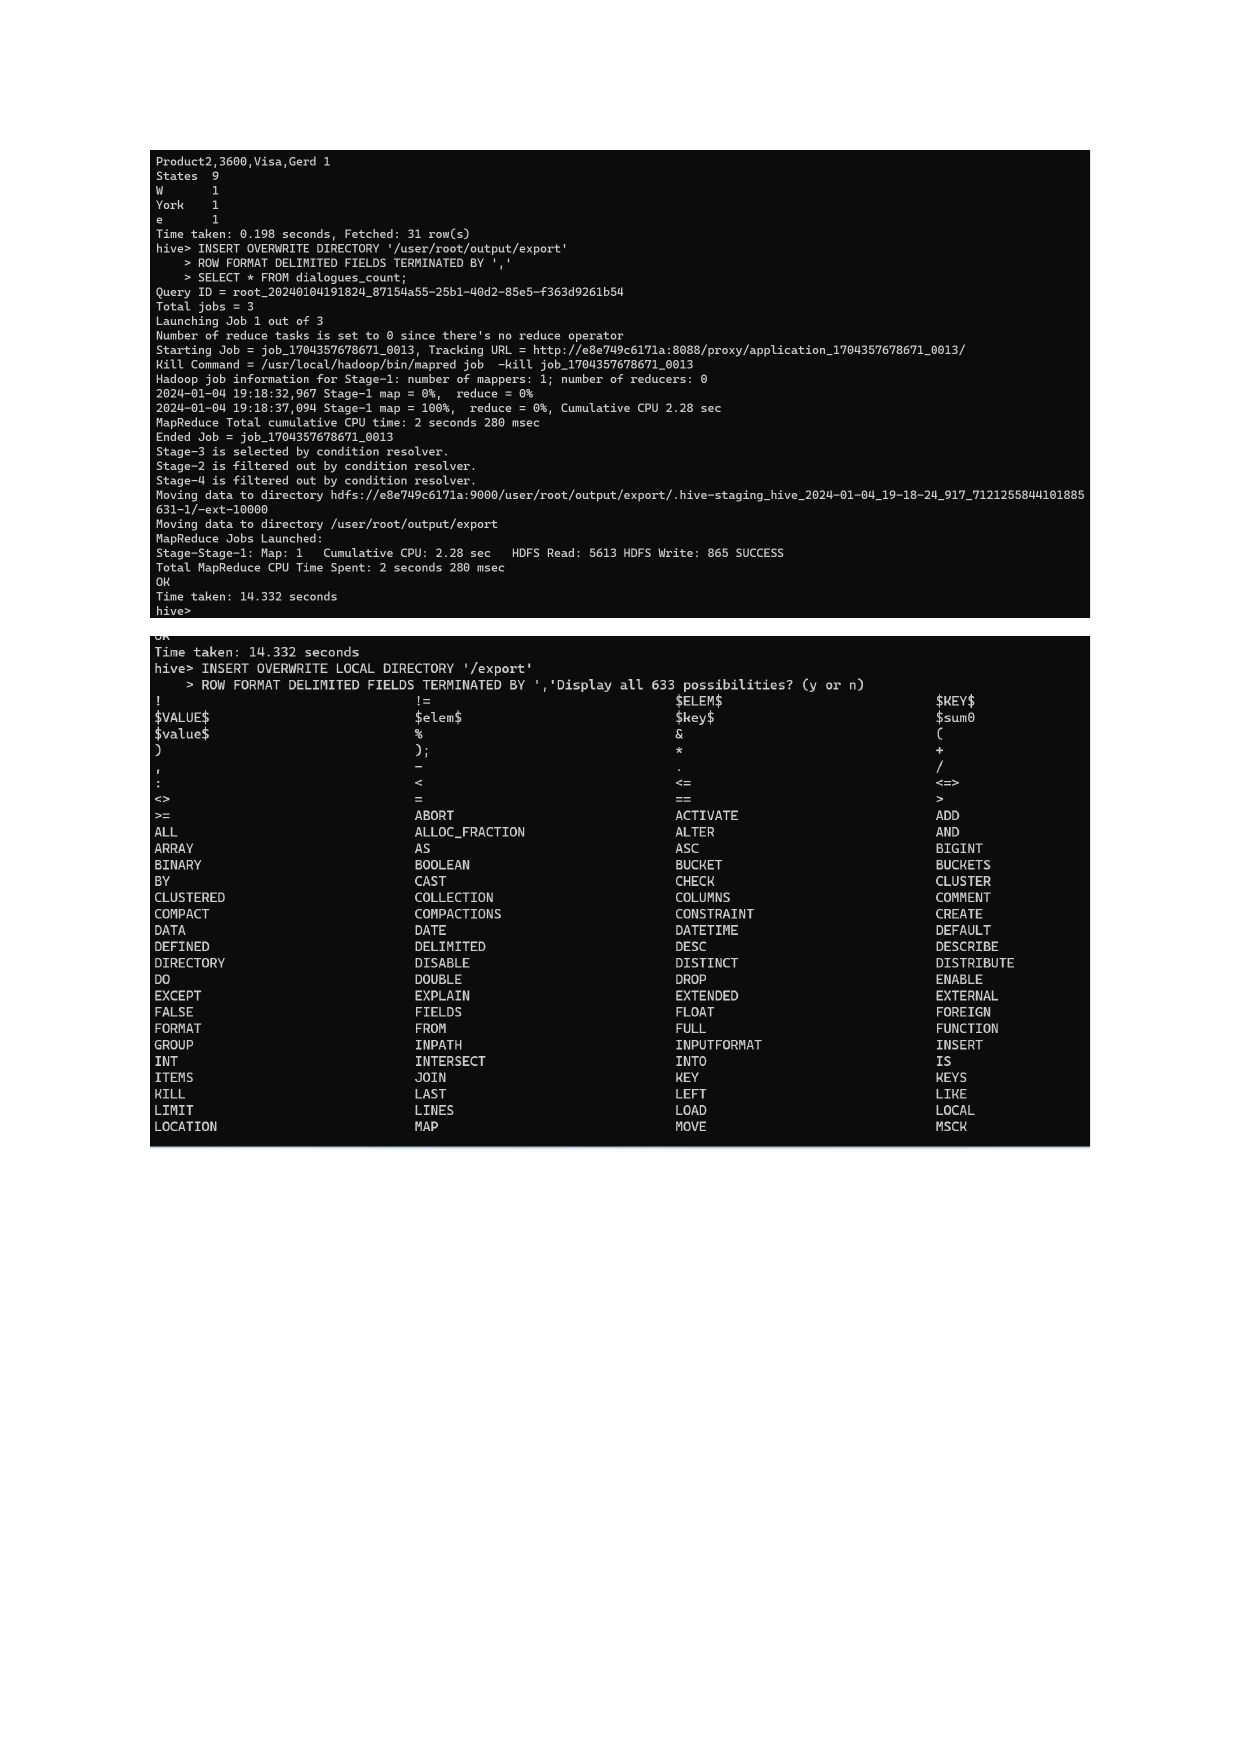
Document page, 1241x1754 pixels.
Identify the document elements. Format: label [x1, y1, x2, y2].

picture [150, 150, 1091, 618]
picture [150, 636, 1091, 1149]
